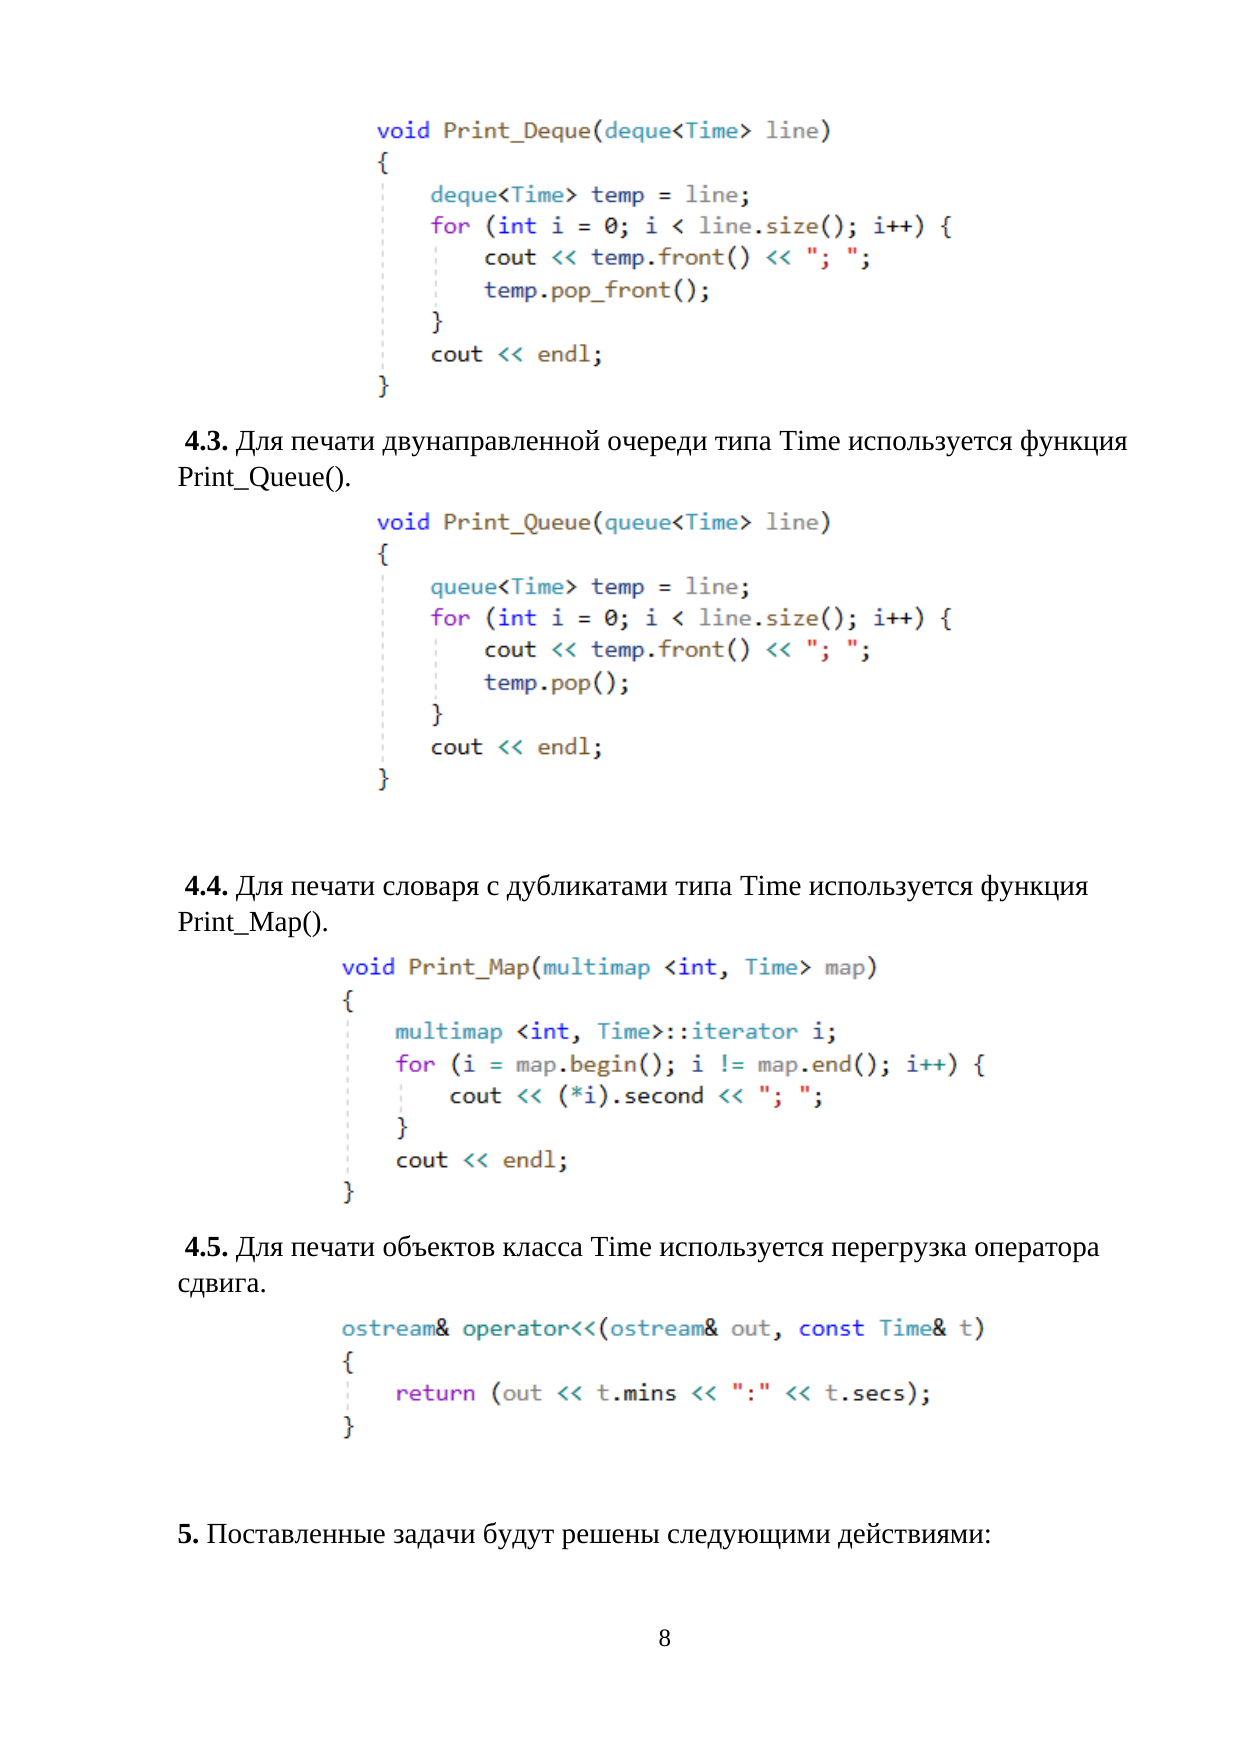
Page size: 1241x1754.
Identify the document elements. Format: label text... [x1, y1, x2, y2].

text 5. Поставленные задачи будут решены следующими действиями: [177, 1516, 1152, 1549]
picture [373, 511, 956, 797]
text 4.4. Для печати словаря с дубликатами типа Time используется функция Print_Map(). [177, 868, 1152, 938]
picture [338, 1317, 991, 1445]
picture [338, 956, 991, 1210]
text 4.5. Для печати объектов класса Time используется перегрузка оператора сдвига. [177, 1229, 1152, 1298]
text 4.3. Для печати двунаправленной очереди типа Time используется функция Print_Queue(). [177, 423, 1152, 493]
picture [373, 118, 956, 404]
